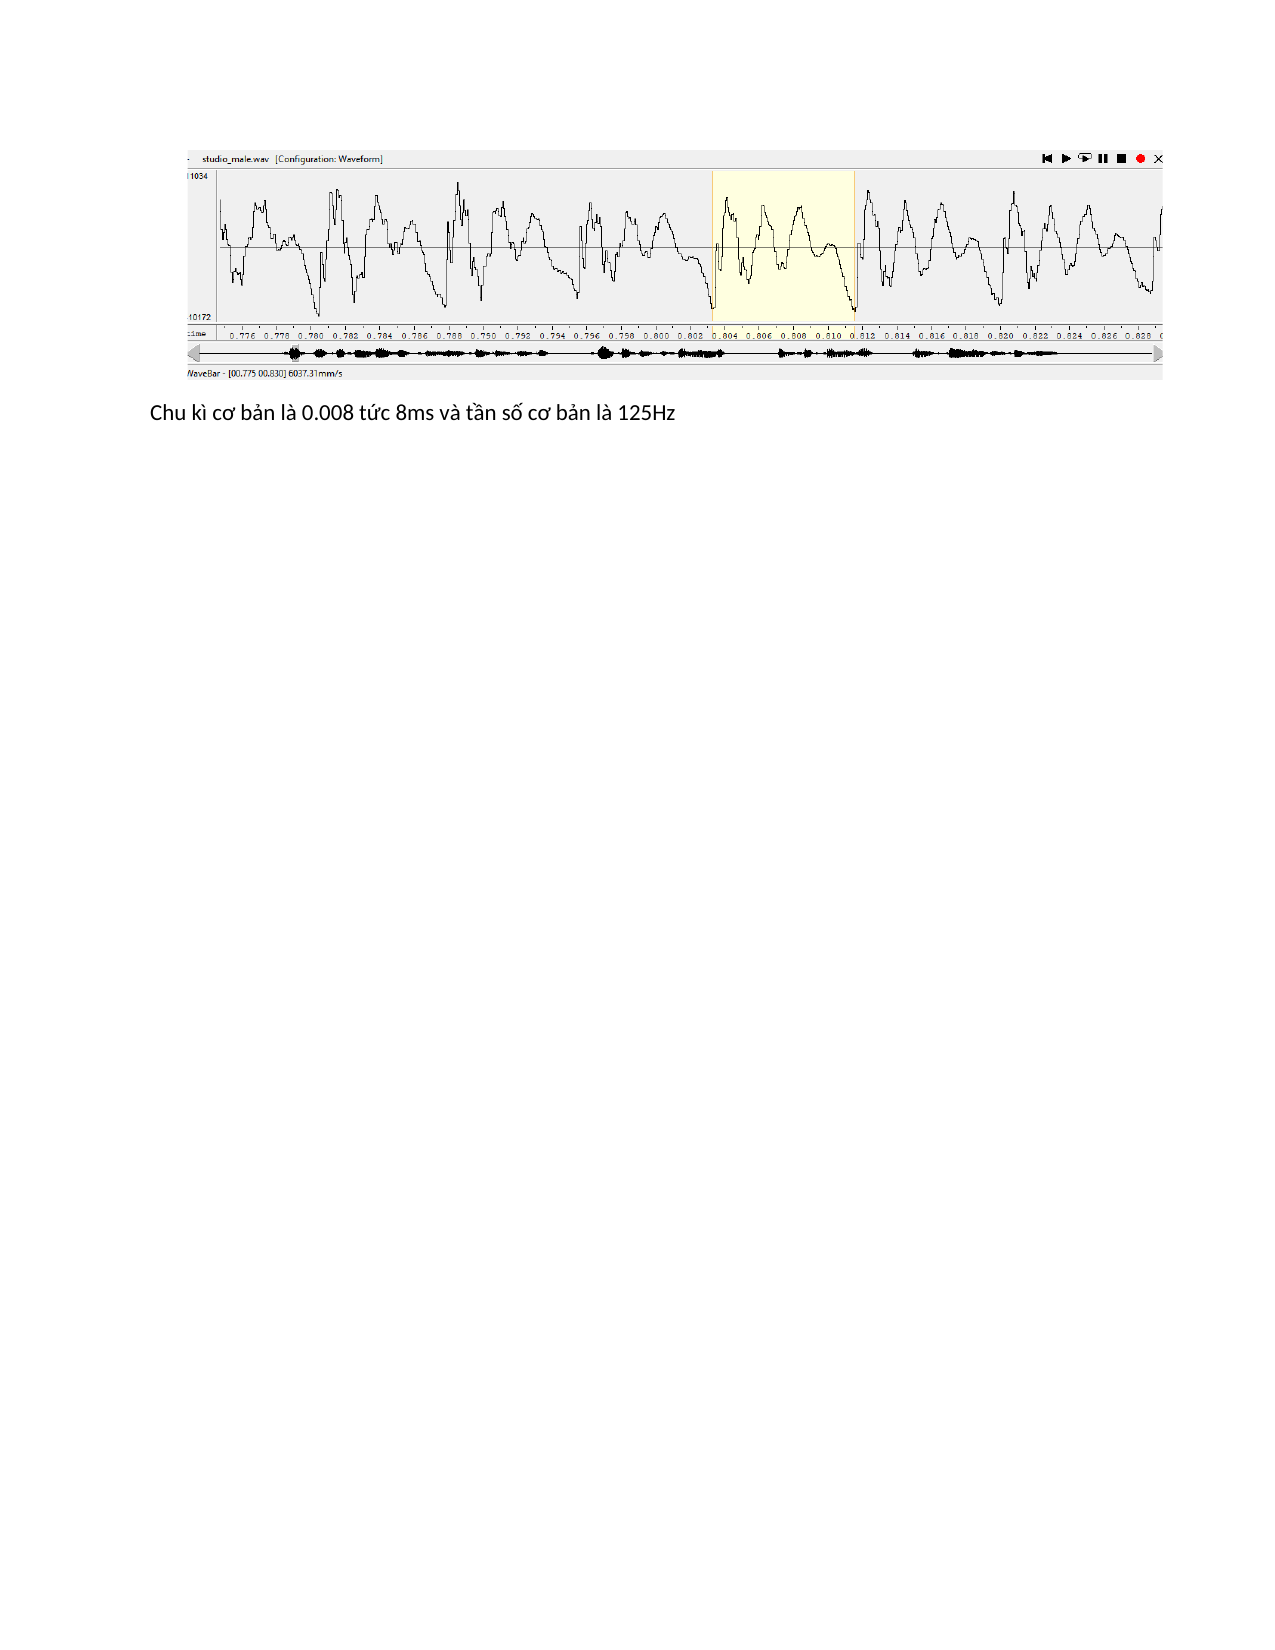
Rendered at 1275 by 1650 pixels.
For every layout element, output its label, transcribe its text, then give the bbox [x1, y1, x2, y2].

picture [187, 150, 1163, 380]
text Chu kì cơ bản là 0.008 tức 8ms và tần số cơ bản là 125Hz [150, 398, 1125, 426]
